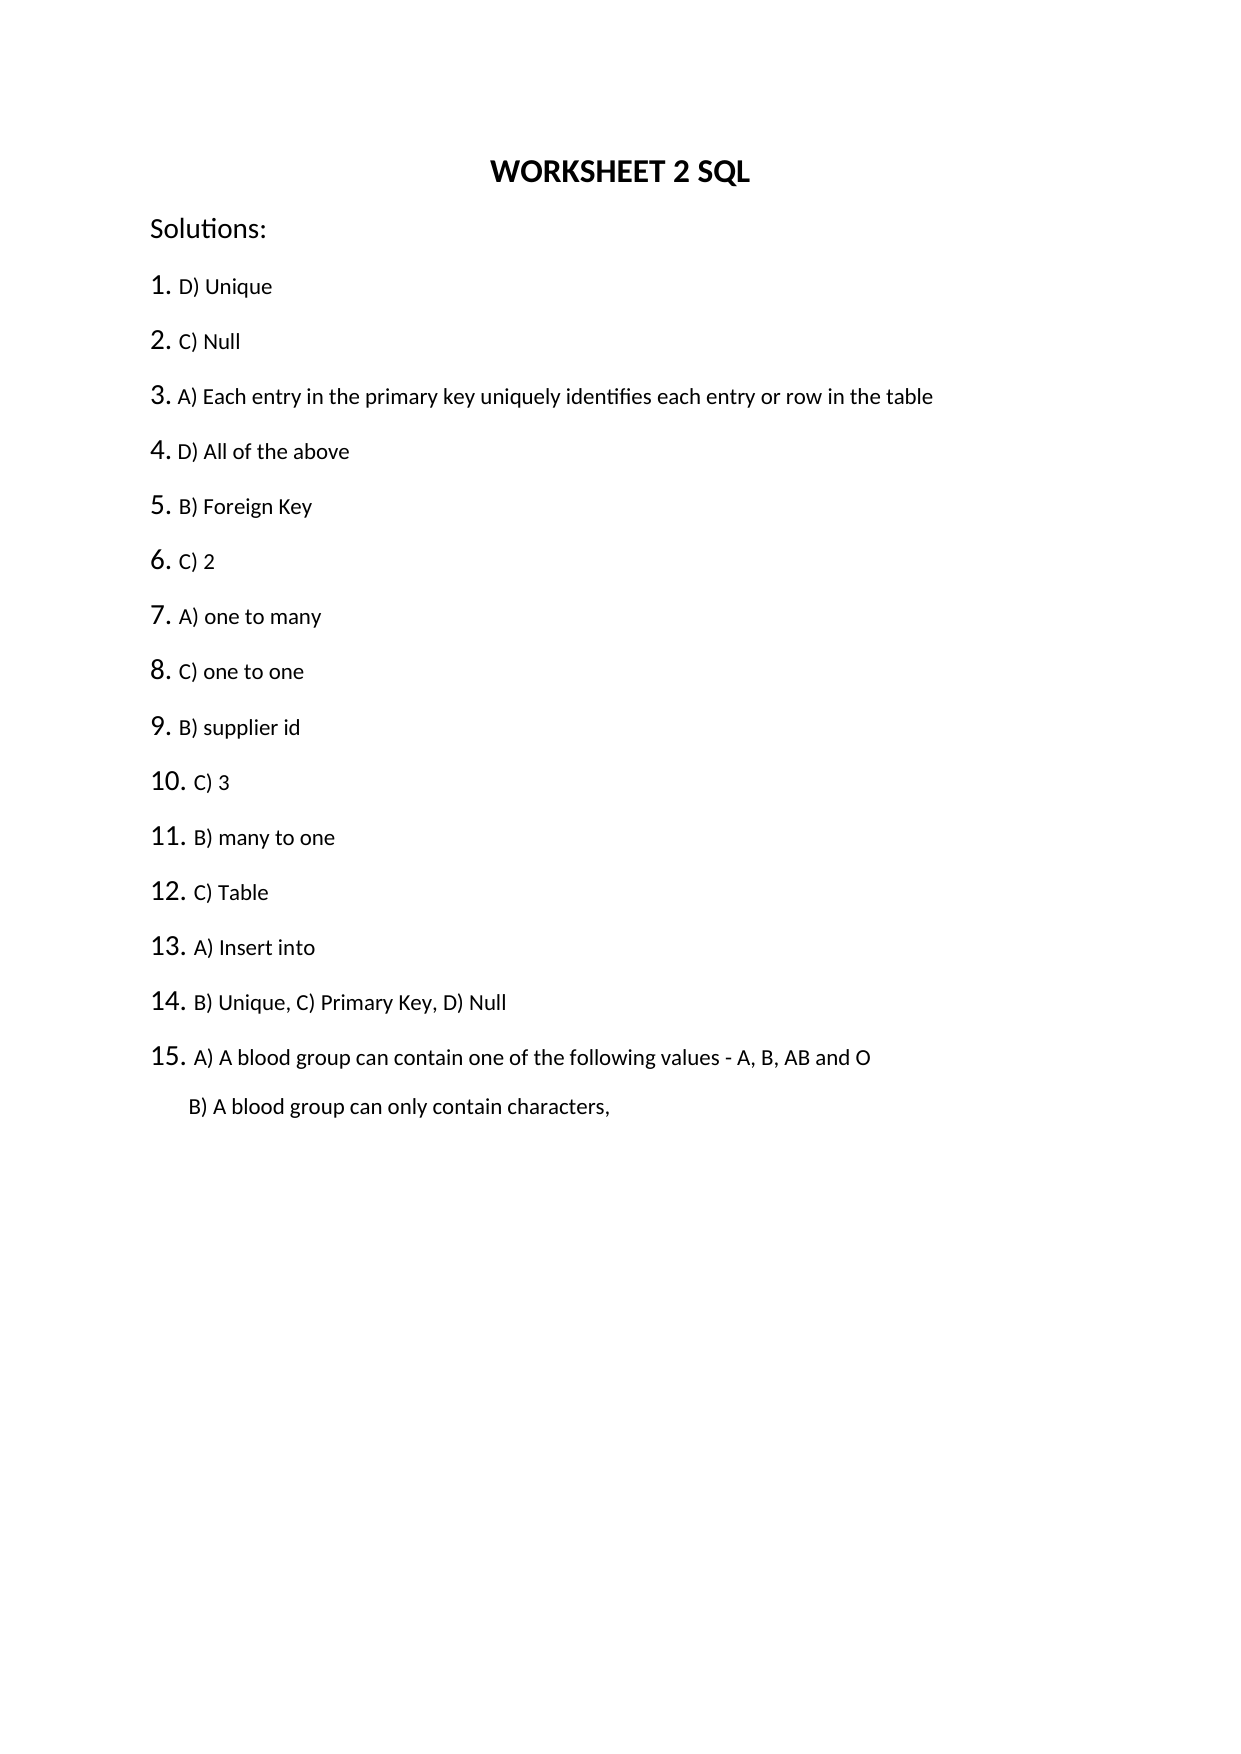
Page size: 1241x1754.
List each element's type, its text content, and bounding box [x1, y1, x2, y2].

text 10. C) 3 [150, 762, 1090, 797]
text 2. C) Null [150, 321, 1090, 356]
text 12. C) Table [150, 872, 1090, 907]
text Solutions: [150, 211, 1090, 246]
text 5. B) Foreign Key [150, 486, 1090, 522]
text 4. D) All of the above [150, 431, 1090, 467]
text 1. D) Unique [150, 266, 1090, 301]
text 8. C) one to one [150, 651, 1090, 687]
text 7. A) one to many [150, 596, 1090, 632]
text 3. A) Each entry in the primary key uniquely identifies each entry or row in the table [150, 376, 1090, 412]
text 14. B) Unique, C) Primary Key, D) Null [150, 982, 1090, 1018]
text 11. B) many to one [150, 817, 1090, 852]
text 15. A) A blood group can contain one of the following values - A, B, AB and O [150, 1037, 1090, 1073]
text WORKSHEET 2 SQL [150, 150, 1090, 191]
text B) A blood group can only contain characters, [150, 1092, 1090, 1120]
text 9. B) supplier id [150, 707, 1090, 742]
text 13. A) Insert into [150, 927, 1090, 963]
text 6. C) 2 [150, 541, 1090, 577]
